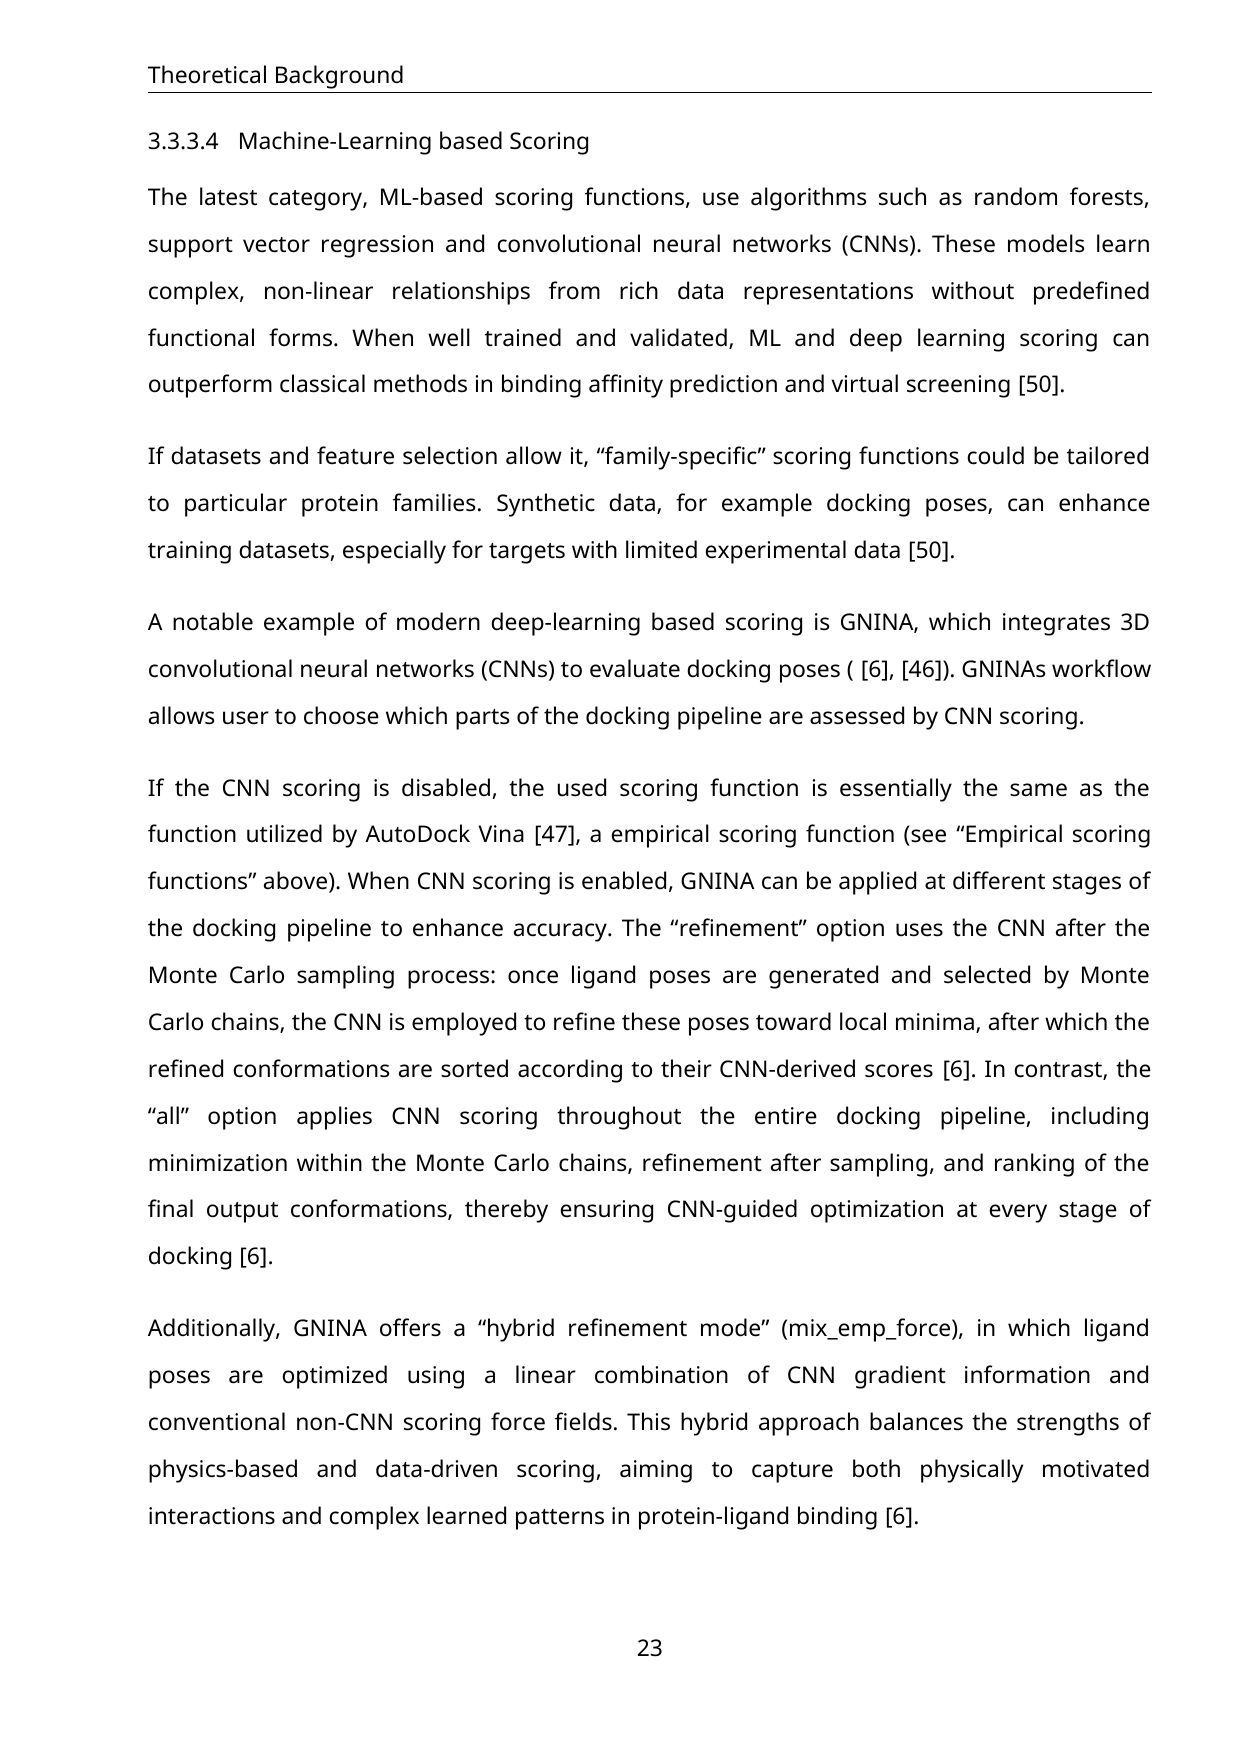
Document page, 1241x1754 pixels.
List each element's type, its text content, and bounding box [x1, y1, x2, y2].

text The latest category, ML-based scoring functions, use algorithms such as random forests, support vector regression and convolutional neural networks (CNNs). These models learn complex, non-linear relationships from rich data representations without predefined functional forms. When well trained and validated, ML and deep learning scoring can outperform classical methods in binding affinity prediction and virtual screening . [148, 181, 1152, 400]
text If datasets and feature selection allow it, “family-specific” scoring functions could be tailored to particular protein families. ​Synthetic data, for example docking poses, can enhance training datasets, especially for targets with limited experimental data . [148, 440, 1152, 565]
text Additionally, GNINA offers a “hybrid refinement mode” (mix_emp_force), in which ligand poses are optimized using a linear combination of CNN gradient information and conventional non-CNN scoring force fields. This hybrid approach balances the strengths of physics-based and data-driven scoring, aiming to capture both physically motivated interactions and complex learned patterns in protein-ligand binding . [148, 1312, 1152, 1531]
text A notable example of modern deep-learning based scoring is GNINA, which integrates 3D convolutional neural networks (CNNs) to evaluate docking poses (, ). GNINAs workflow allows user to choose which parts of the docking pipeline are assessed by CNN scoring. [148, 606, 1152, 731]
text If the CNN scoring is disabled, the used scoring function is essentially the same as the function utilized by AutoDock Vina , a empirical scoring function (see “Empirical scoring functions” above). When CNN scoring is enabled, GNINA can be applied at different stages of the docking pipeline to enhance accuracy. The “refinement” option uses the CNN after the Monte Carlo sampling process: once ligand poses are generated and selected by Monte Carlo chains, the CNN is employed to refine these poses toward local minima, after which the refined conformations are sorted according to their CNN-derived scores . In contrast, the “all” option applies CNN scoring throughout the entire docking pipeline, including minimization within the Monte Carlo chains, refinement after sampling, and ranking of the final output conformations, thereby ensuring CNN-guided optimization at every stage of docking . [148, 772, 1152, 1272]
subtitle Machine-Learning based Scoring [148, 125, 1152, 156]
